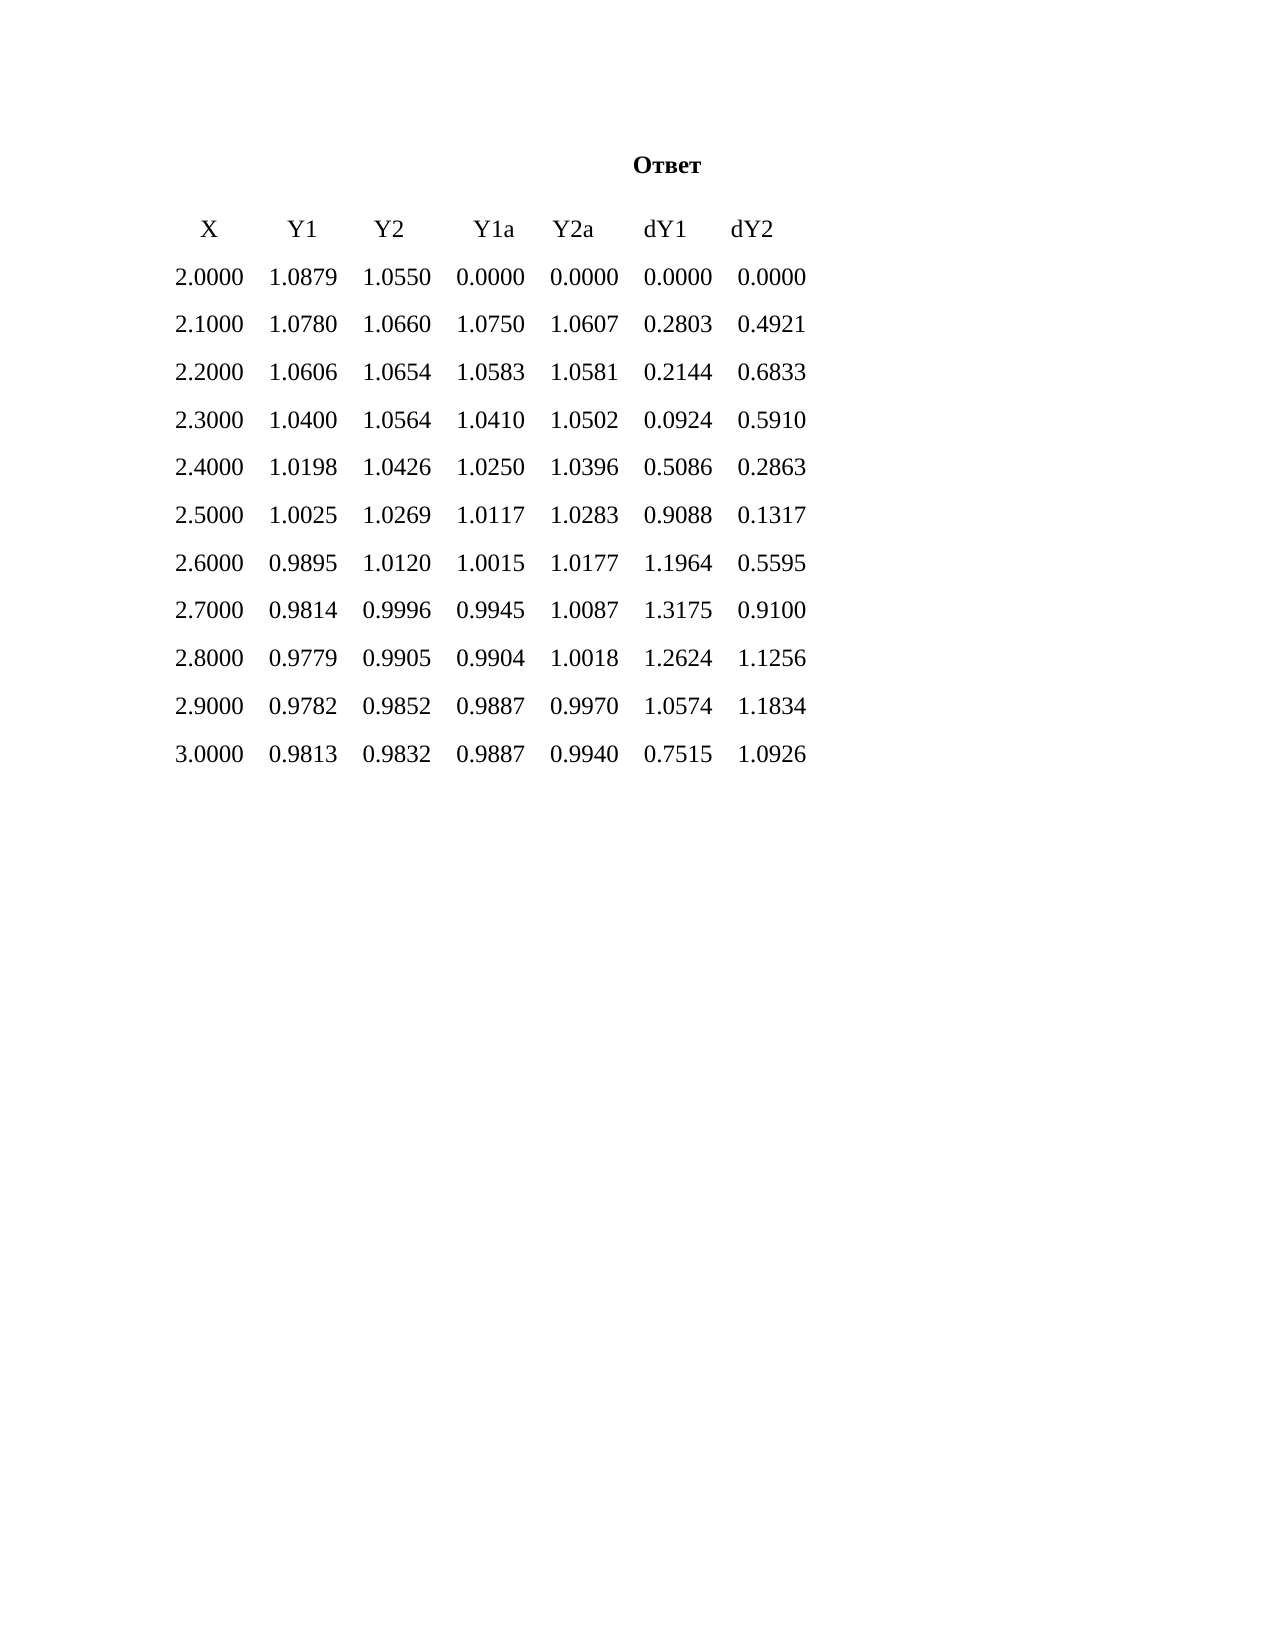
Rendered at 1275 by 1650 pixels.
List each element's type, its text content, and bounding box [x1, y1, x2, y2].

text 2.0000 1.0879 1.0550 0.0000 0.0000 0.0000 0.0000 [150, 262, 1125, 290]
text 2.5000 1.0025 1.0269 1.0117 1.0283 0.9088 0.1317 [150, 500, 1125, 529]
text 2.6000 0.9895 1.0120 1.0015 1.0177 1.1964 0.5595 [150, 548, 1125, 577]
text 2.3000 1.0400 1.0564 1.0410 1.0502 0.0924 0.5910 [150, 405, 1125, 433]
text 2.8000 0.9779 0.9905 0.9904 1.0018 1.2624 1.1256 [150, 643, 1125, 672]
text 2.2000 1.0606 1.0654 1.0583 1.0581 0.2144 0.6833 [150, 357, 1125, 386]
text 2.9000 0.9782 0.9852 0.9887 0.9970 1.0574 1.1834 [150, 691, 1125, 720]
text 2.4000 1.0198 1.0426 1.0250 1.0396 0.5086 0.2863 [150, 452, 1125, 481]
text 2.1000 1.0780 1.0660 1.0750 1.0607 0.2803 0.4921 [150, 309, 1125, 338]
text 2.7000 0.9814 0.9996 0.9945 1.0087 1.3175 0.9100 [150, 596, 1125, 624]
text 3.0000 0.9813 0.9832 0.9887 0.9940 0.7515 1.0926 [150, 739, 1125, 767]
text Х Y1 Y2 Y1a Y2a dY1 dY2 [150, 214, 1125, 243]
text Ответ [150, 150, 1125, 179]
